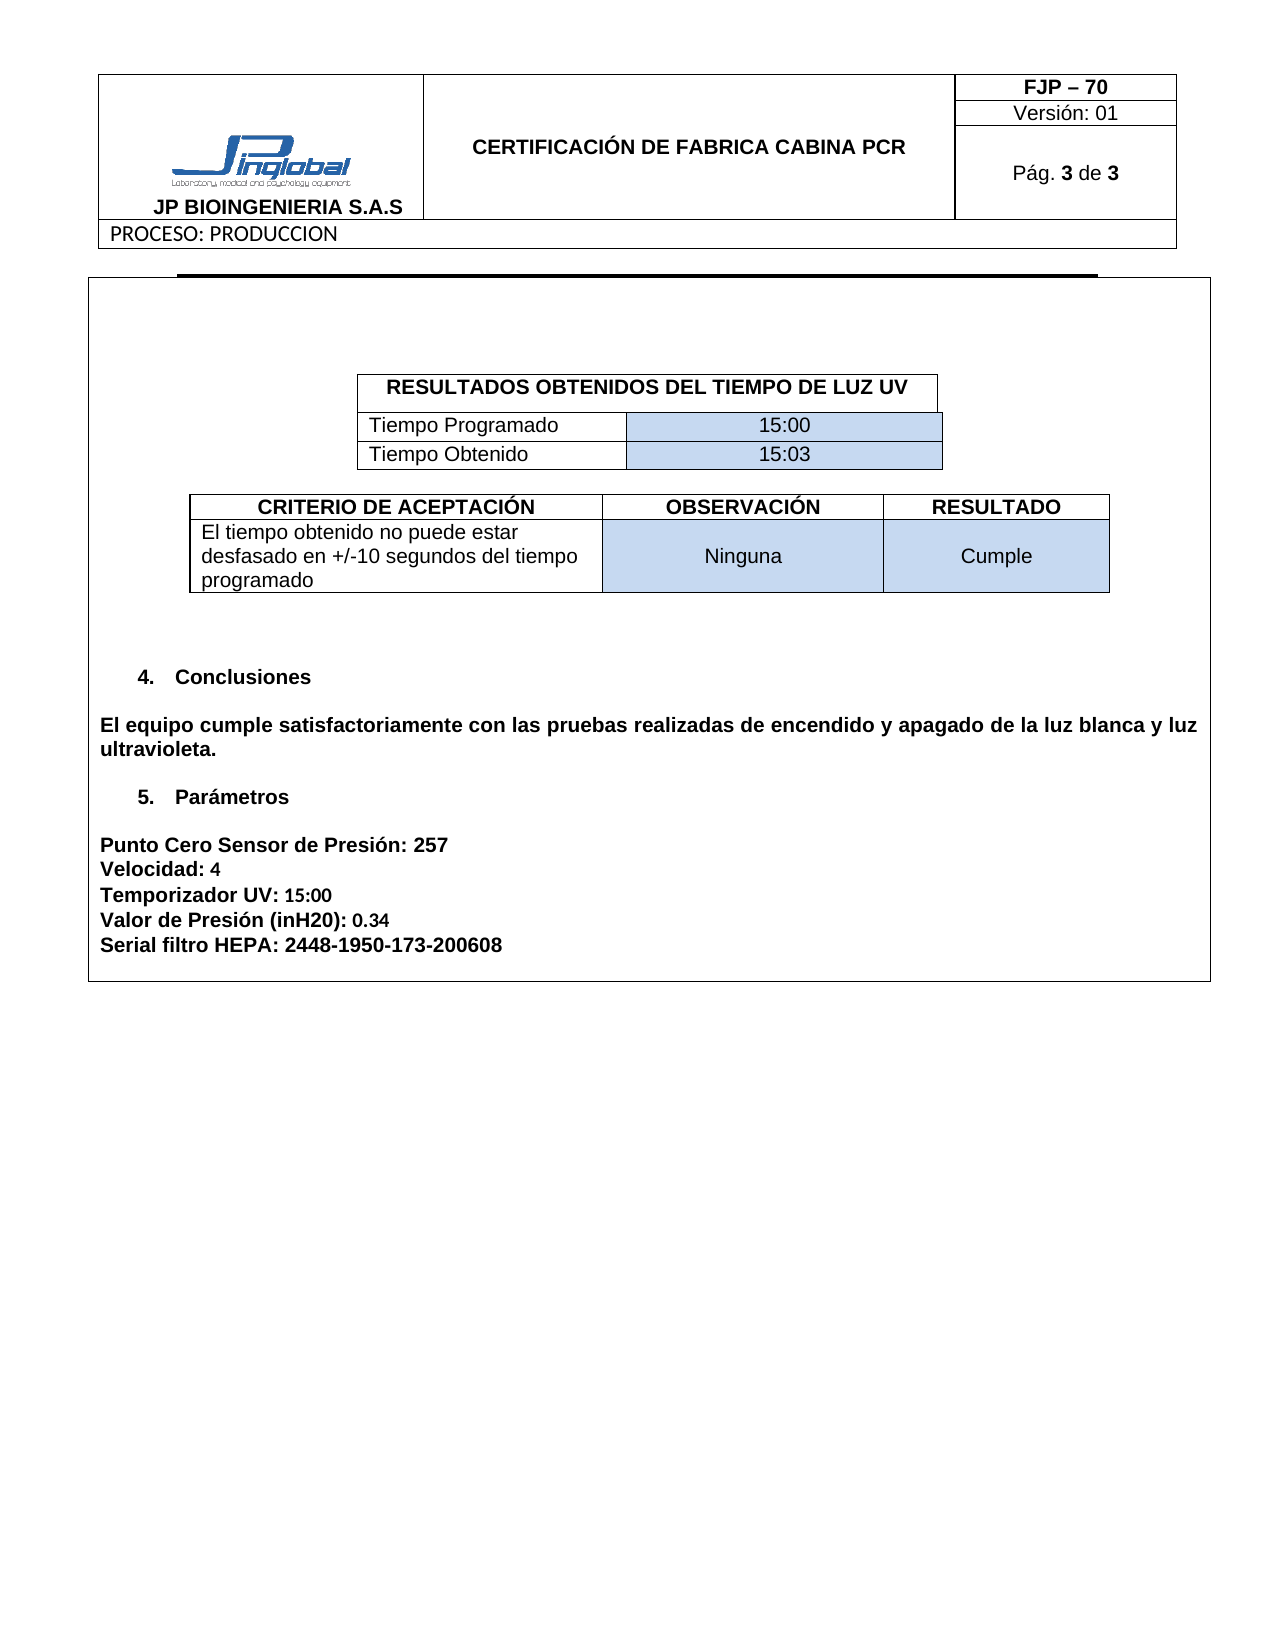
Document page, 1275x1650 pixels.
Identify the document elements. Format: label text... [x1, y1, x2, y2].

picture [160, 127, 362, 195]
